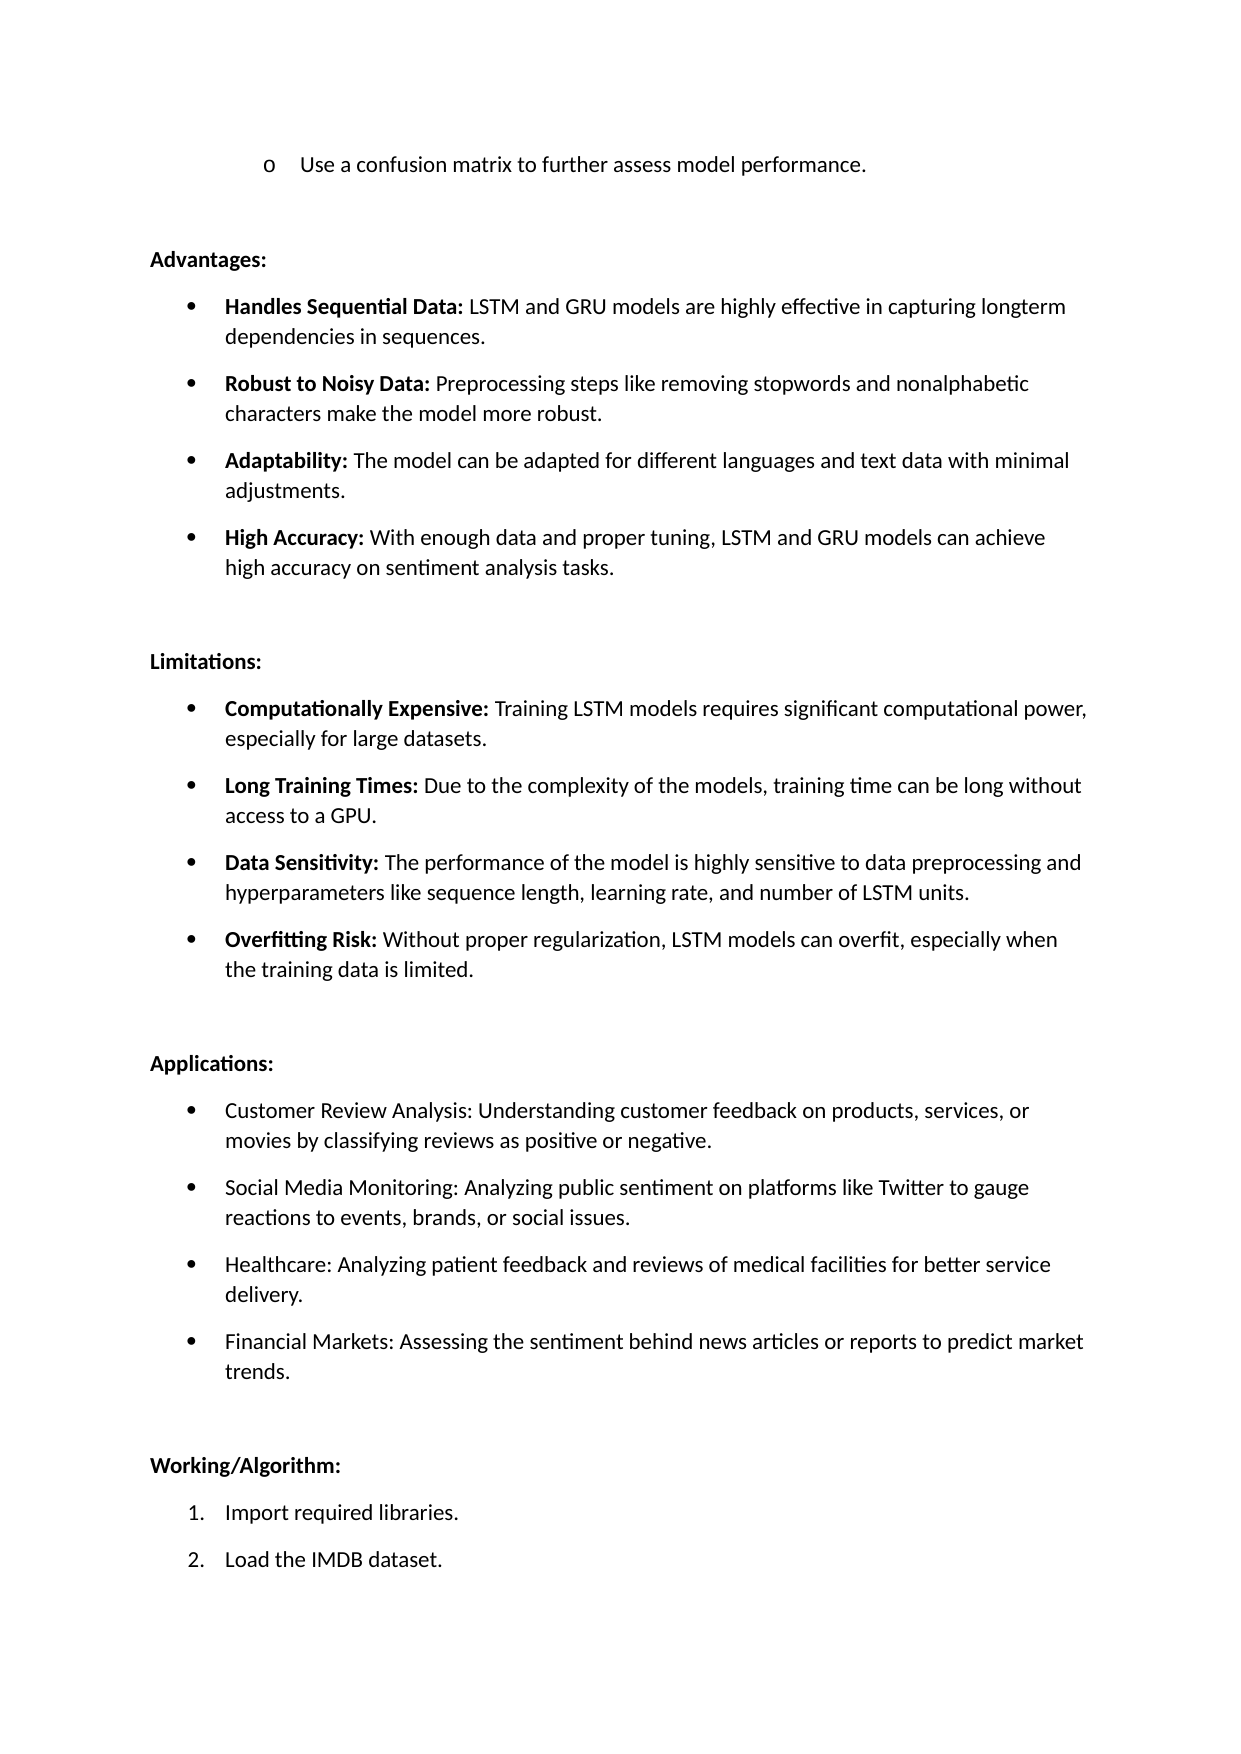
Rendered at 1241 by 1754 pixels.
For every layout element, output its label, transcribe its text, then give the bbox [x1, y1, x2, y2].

list High Accuracy: With enough data and proper tuning, LSTM and GRU models can achieve high accuracy on sentiment analysis tasks. [187, 523, 1090, 581]
text Limitations: [150, 647, 1090, 675]
list Handles Sequential Data: LSTM and GRU models are highly effective in capturing longterm dependencies in sequences. [187, 292, 1090, 350]
list Customer Review Analysis: Understanding customer feedback on products, services, or movies by classifying reviews as positive or negative. [187, 1096, 1090, 1154]
list Import required libraries. [187, 1498, 1090, 1526]
list Financial Markets: Assessing the sentiment behind news articles or reports to predict market trends. [187, 1327, 1090, 1386]
text Working/Algorithm: [150, 1451, 1090, 1479]
list Healthcare: Analyzing patient feedback and reviews of medical facilities for better service delivery. [187, 1250, 1090, 1308]
text Applications: [150, 1049, 1090, 1077]
list Computationally Expensive: Training LSTM models requires significant computational power, especially for large datasets. [187, 694, 1090, 752]
list Adaptability: The model can be adapted for different languages and text data with minimal adjustments. [187, 446, 1090, 504]
list Overfitting Risk: Without proper regularization, LSTM models can overfit, especially when the training data is limited. [187, 925, 1090, 983]
list Load the IMDB dataset. [187, 1545, 1090, 1573]
text Advantages: [150, 245, 1090, 273]
list Robust to Noisy Data: Preprocessing steps like removing stopwords and nonalphabetic characters make the model more robust. [187, 369, 1090, 427]
list Social Media Monitoring: Analyzing public sentiment on platforms like Twitter to gauge reactions to events, brands, or social issues. [187, 1173, 1090, 1231]
list Use a confusion matrix to further assess model performance. [262, 150, 1090, 179]
list Data Sensitivity: The performance of the model is highly sensitive to data preprocessing and hyperparameters like sequence length, learning rate, and number of LSTM units. [187, 848, 1090, 906]
list Long Training Times: Due to the complexity of the models, training time can be long without access to a GPU. [187, 771, 1090, 829]
